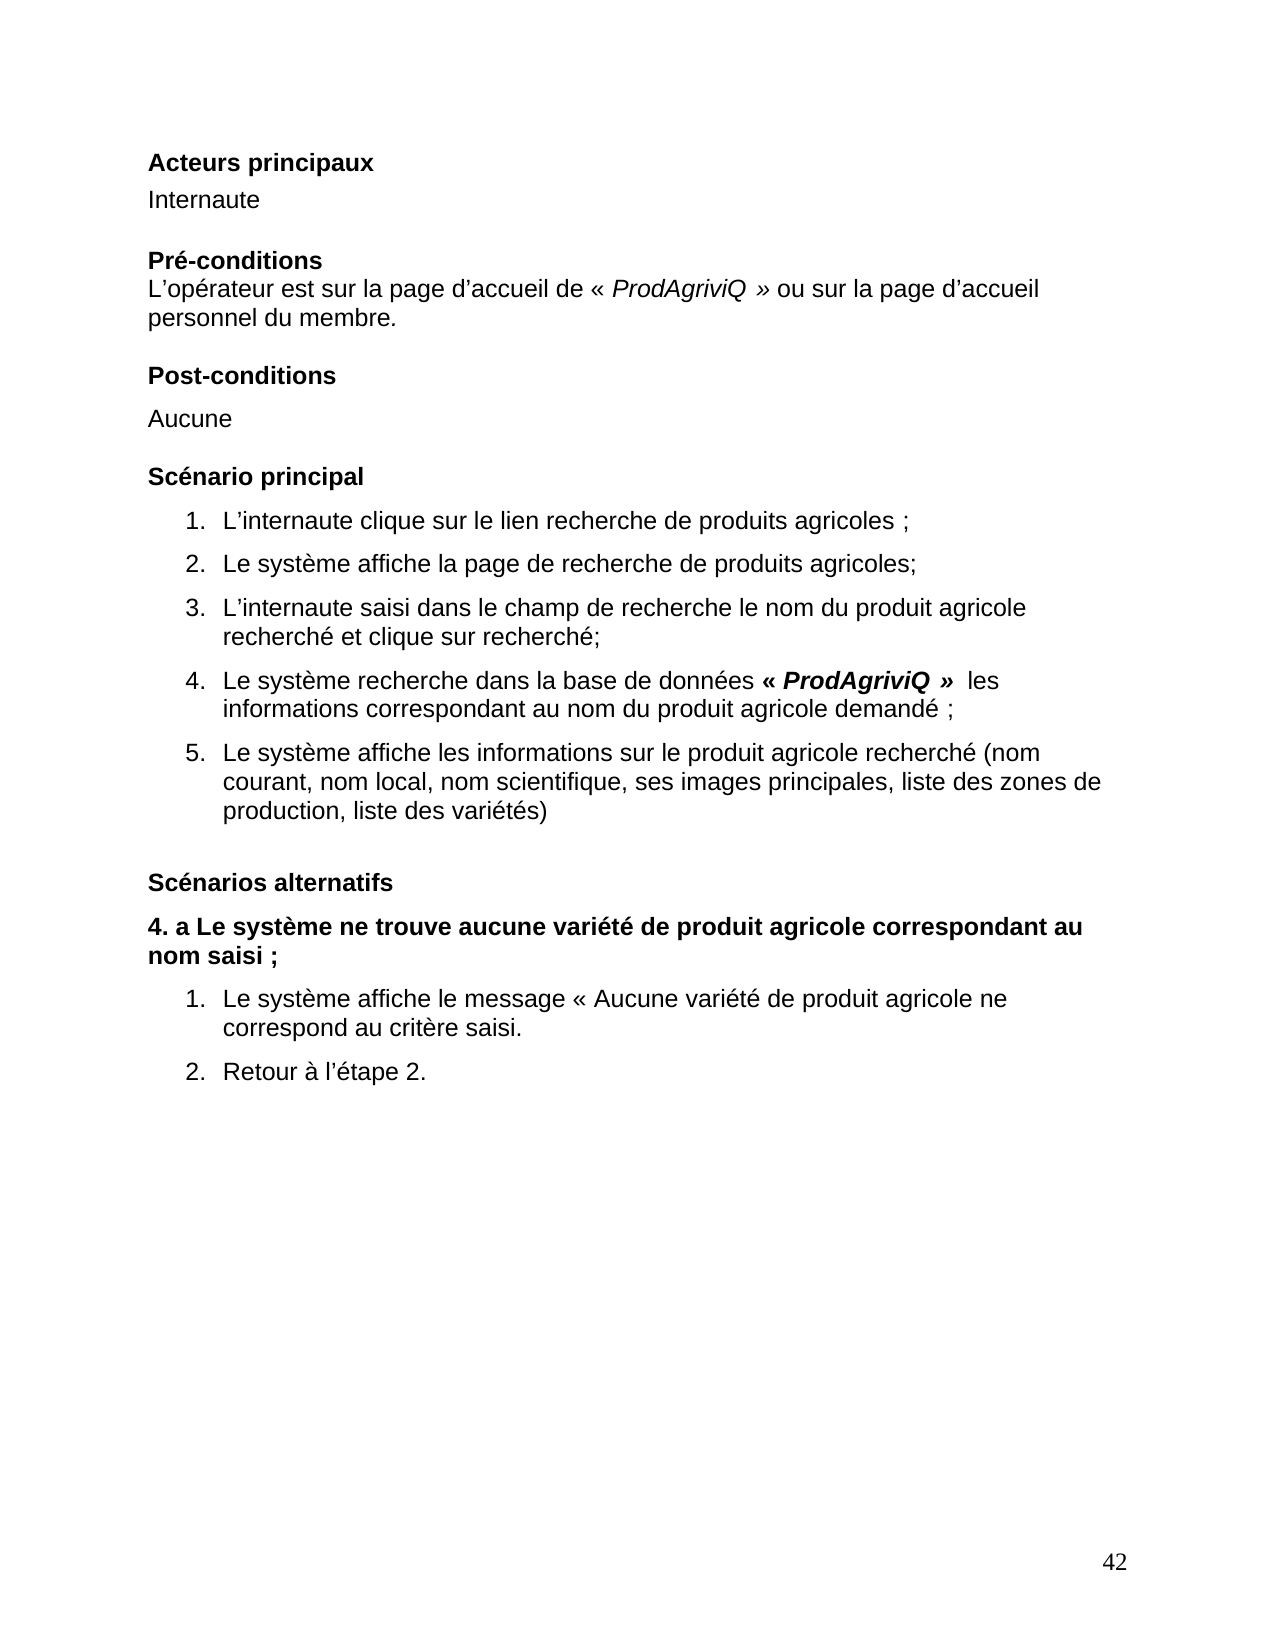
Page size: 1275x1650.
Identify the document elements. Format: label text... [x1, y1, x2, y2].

text Scénario principal [148, 462, 407, 491]
text L’opérateur est sur la page d’accueil de « ProdAgriviQ » ou sur la page d’accueil personnel du membre. [148, 274, 1127, 332]
text Pré-conditions [148, 246, 1127, 274]
text Internaute [148, 177, 1124, 217]
text Scénarios alternatifs [148, 868, 1127, 897]
list Le système affiche le message « Aucune variété de produit agricole ne correspond au critère saisi. [185, 984, 1127, 1042]
list Le système affiche les informations sur le produit agricole recherché (nom courant, nom local, nom scientifique, ses images principales, liste des zones de production, liste des variétés) [185, 738, 1127, 824]
text Post-conditions [148, 361, 1127, 389]
text 4. a Le système ne trouve aucune variété de produit agricole correspondant au nom saisi ; [148, 912, 1127, 969]
list L’internaute clique sur le lien recherche de produits agricoles ; [185, 506, 1127, 534]
list Le système affiche la page de recherche de produits agricoles; [185, 549, 1127, 578]
text Acteurs principaux [148, 148, 1127, 176]
text Aucune [148, 404, 1127, 433]
list Le système recherche dans la base de données « ProdAgriviQ » les informations correspondant au nom du produit agricole demandé ; [185, 666, 1127, 723]
list Retour à l’étape 2. [185, 1057, 1127, 1086]
list L’internaute saisi dans le champ de recherche le nom du produit agricole recherché et clique sur recherché; [185, 593, 1127, 651]
